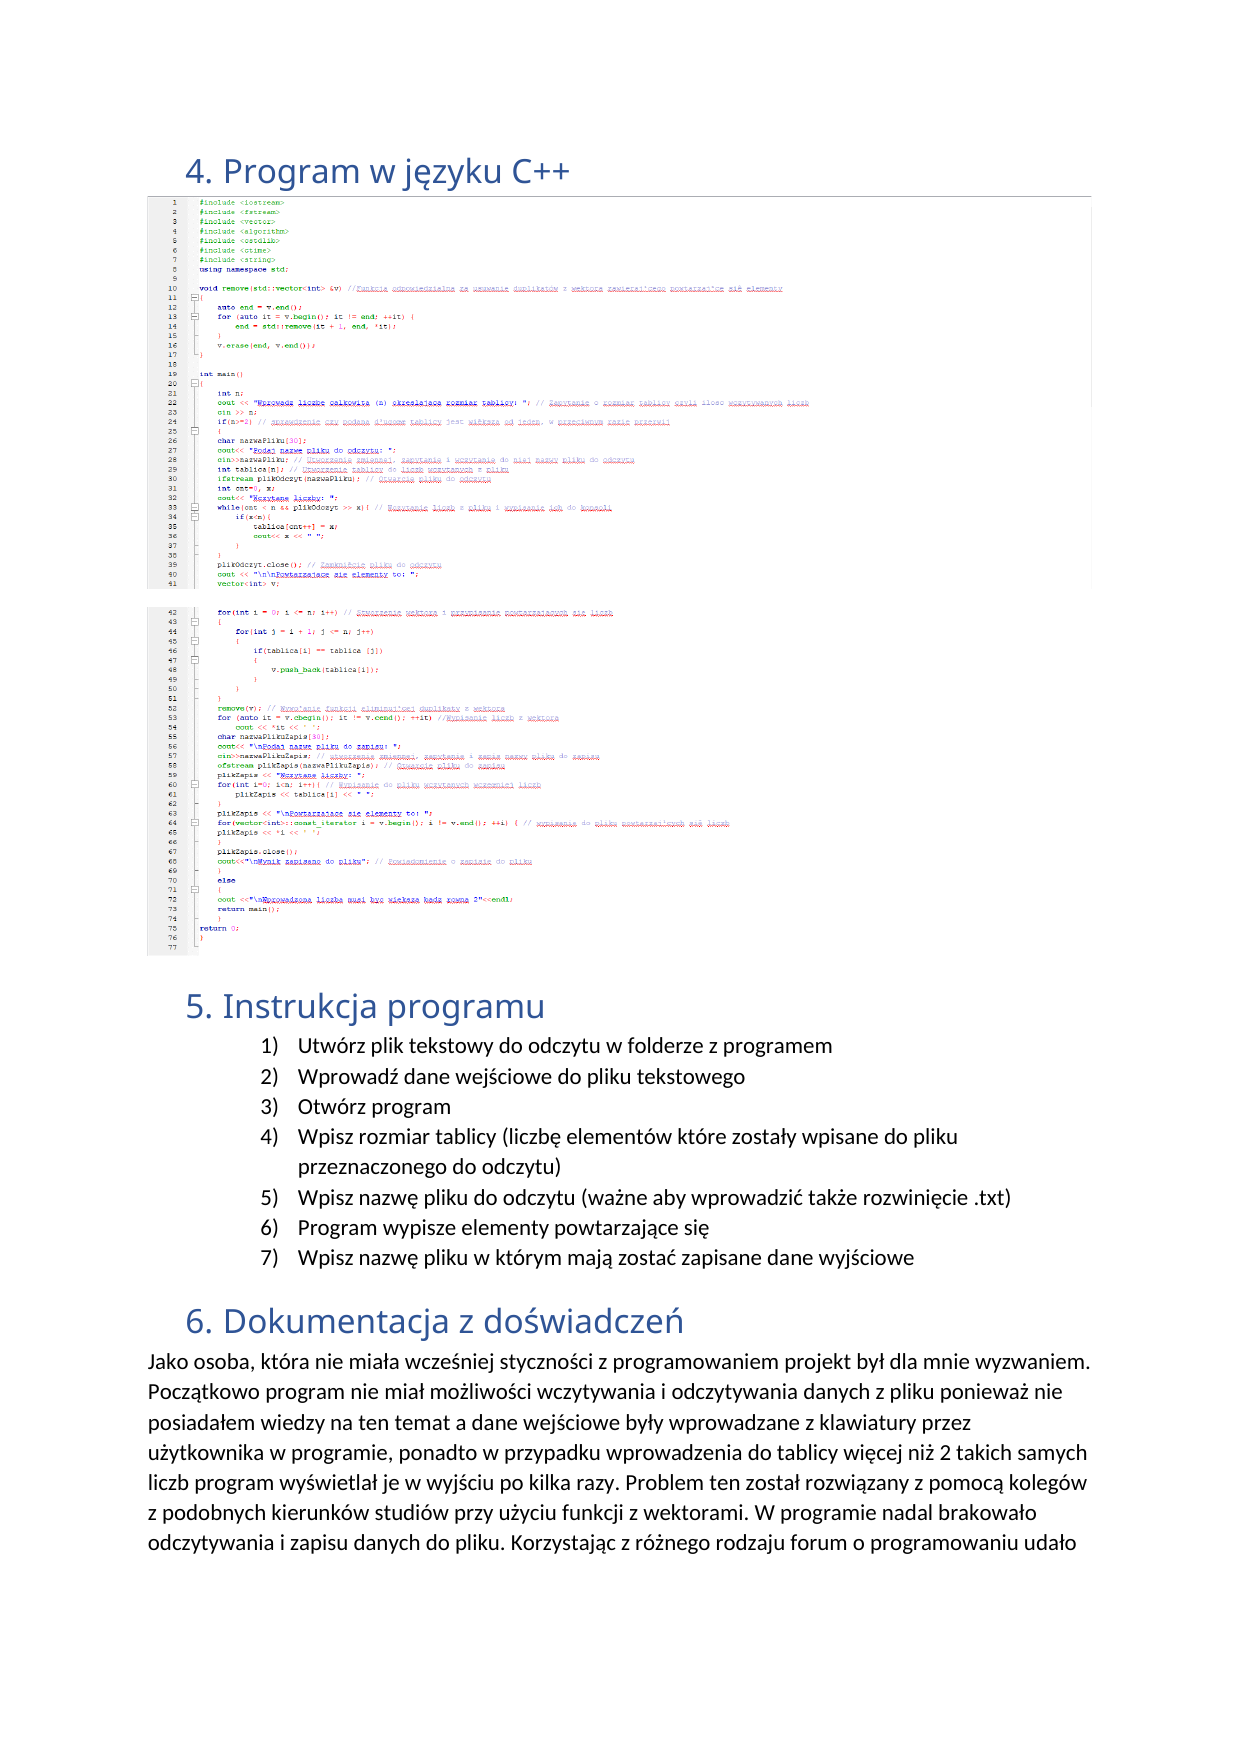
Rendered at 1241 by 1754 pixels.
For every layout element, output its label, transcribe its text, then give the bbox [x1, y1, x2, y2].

picture [147, 607, 1092, 956]
list Utwórz plik tekstowy do odczytu w folderze z programem [260, 1032, 1093, 1060]
list Program wypisze elementy powtarzające się [260, 1213, 1093, 1241]
list Wpisz nazwę pliku do odczytu (ważne aby wprowadzić także rozwinięcie .txt) [260, 1183, 1093, 1211]
subtitle Dokumentacja z doświadczeń [185, 1298, 1093, 1344]
list Wprowadź dane wejściowe do pliku tekstowego [260, 1062, 1093, 1090]
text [148, 1347, 1093, 1557]
list Wpisz nazwę pliku w którym mają zostać zapisane dane wyjściowe [260, 1243, 1093, 1271]
subtitle Instrukcja programu [185, 983, 1093, 1028]
picture [147, 196, 1092, 589]
list Wpisz rozmiar tablicy (liczbę elementów które zostały wpisane do pliku przeznaczonego do odczytu) [260, 1122, 1093, 1181]
subtitle Program w języku C++ [185, 148, 1093, 193]
list Otwórz program [260, 1092, 1093, 1120]
